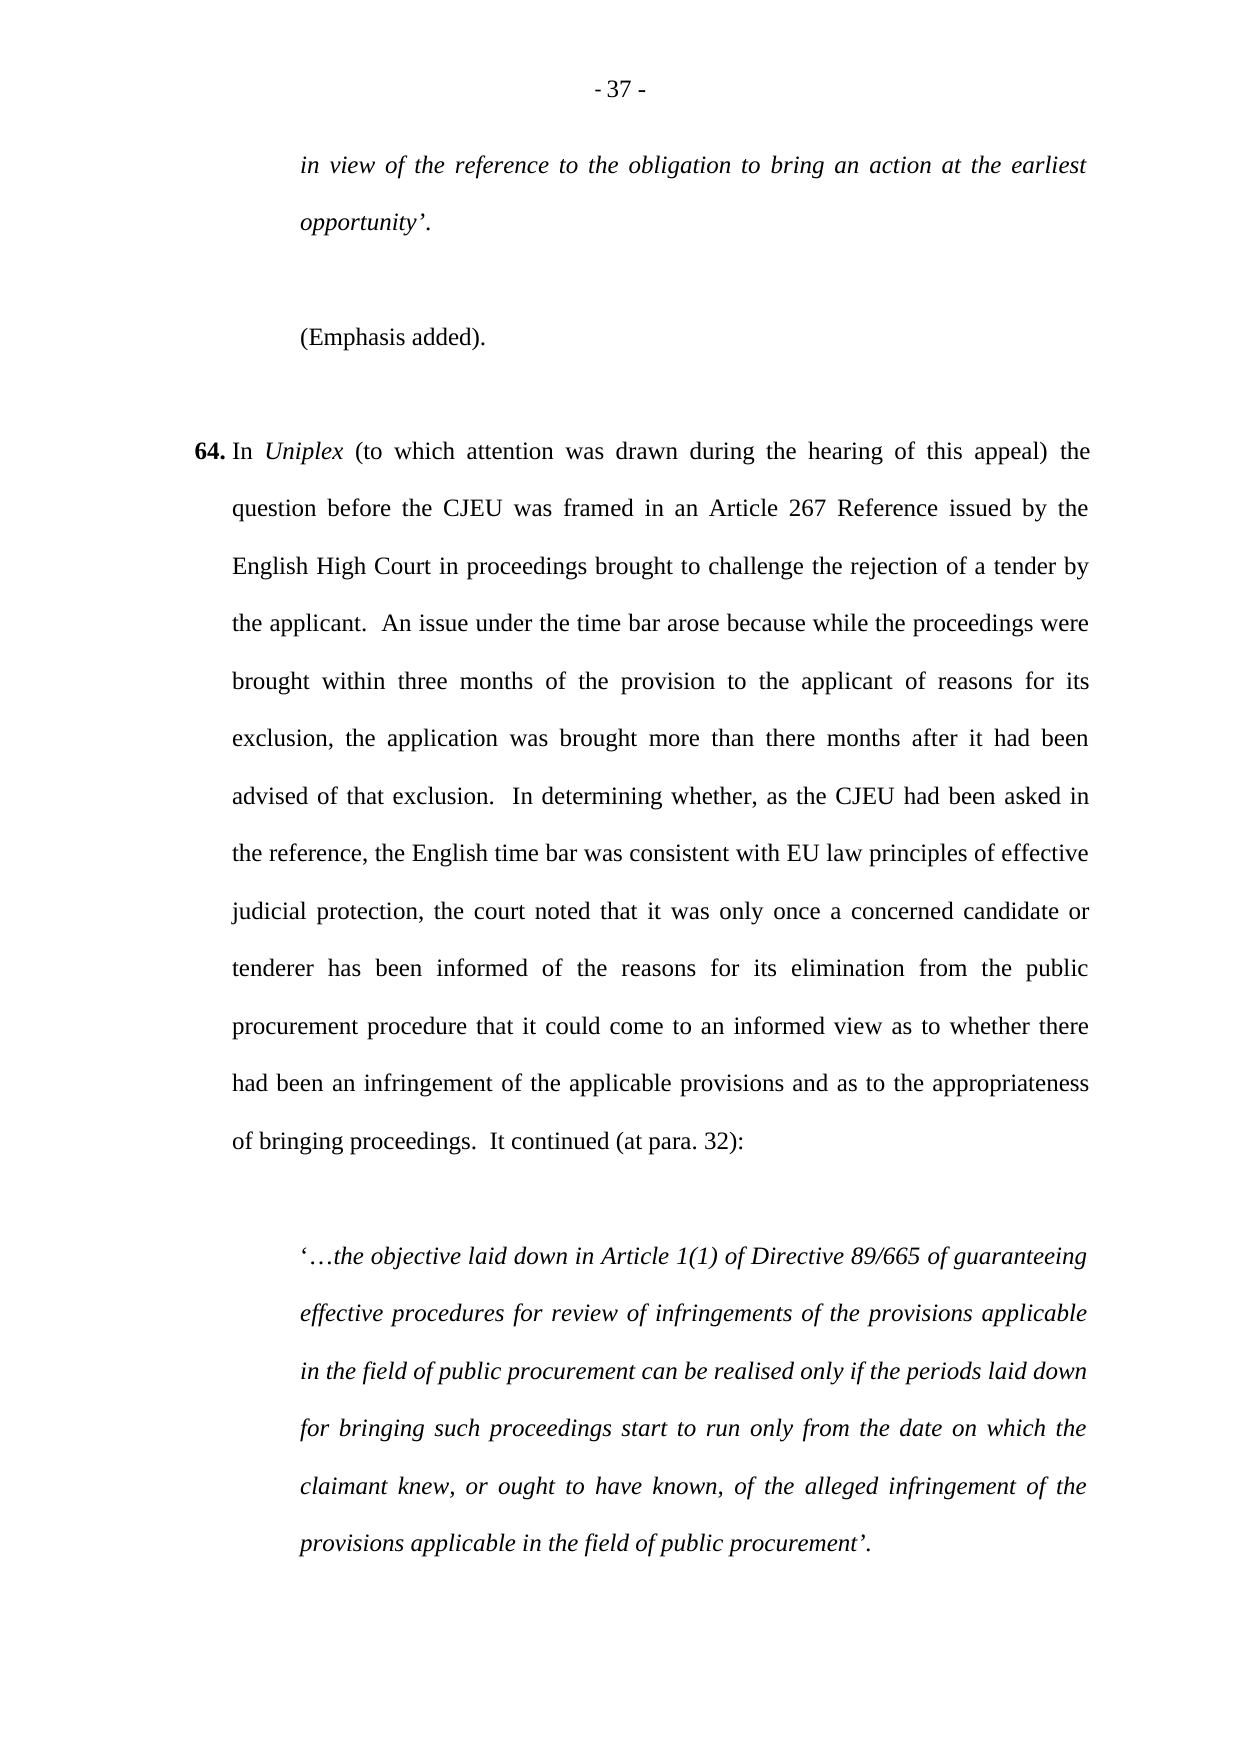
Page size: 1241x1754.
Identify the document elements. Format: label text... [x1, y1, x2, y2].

list In Uniplex (to which attention was drawn during the hearing of this appeal) the question before the CJEU was framed in an Article 267 Reference issued by the English High Court in proceedings brought to challenge the rejection of a tender by the applicant. An issue under the time bar arose because while the proceedings were brought within three months of the provision to the applicant of reasons for its exclusion, the application was brought more than there months after it had been advised of that exclusion. In determining whether, as the CJEU had been asked in the reference, the English time bar was consistent with EU law principles of effective judicial protection, the court noted that it was only once a concerned candidate or tenderer has been informed of the reasons for its elimination from the public procurement procedure that it could come to an informed view as to whether there had been an infringement of the applicable provisions and as to the appropriateness of bringing proceedings. It continued (at para. 32): [194, 436, 1090, 1155]
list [300, 150, 1090, 236]
list ‘…the objective laid down in Article 1(1) of Directive 89/665 of guaranteeing effective procedures for review of infringements of the provisions applicable in the field of public procurement can be realised only if the periods laid down for bringing such proceedings start to run only from the date on which the claimant knew, or ought to have known, of the alleged infringement of the provisions applicable in the field of public procurement’. [300, 1241, 1090, 1557]
list (Emphasis added). [300, 322, 1090, 351]
